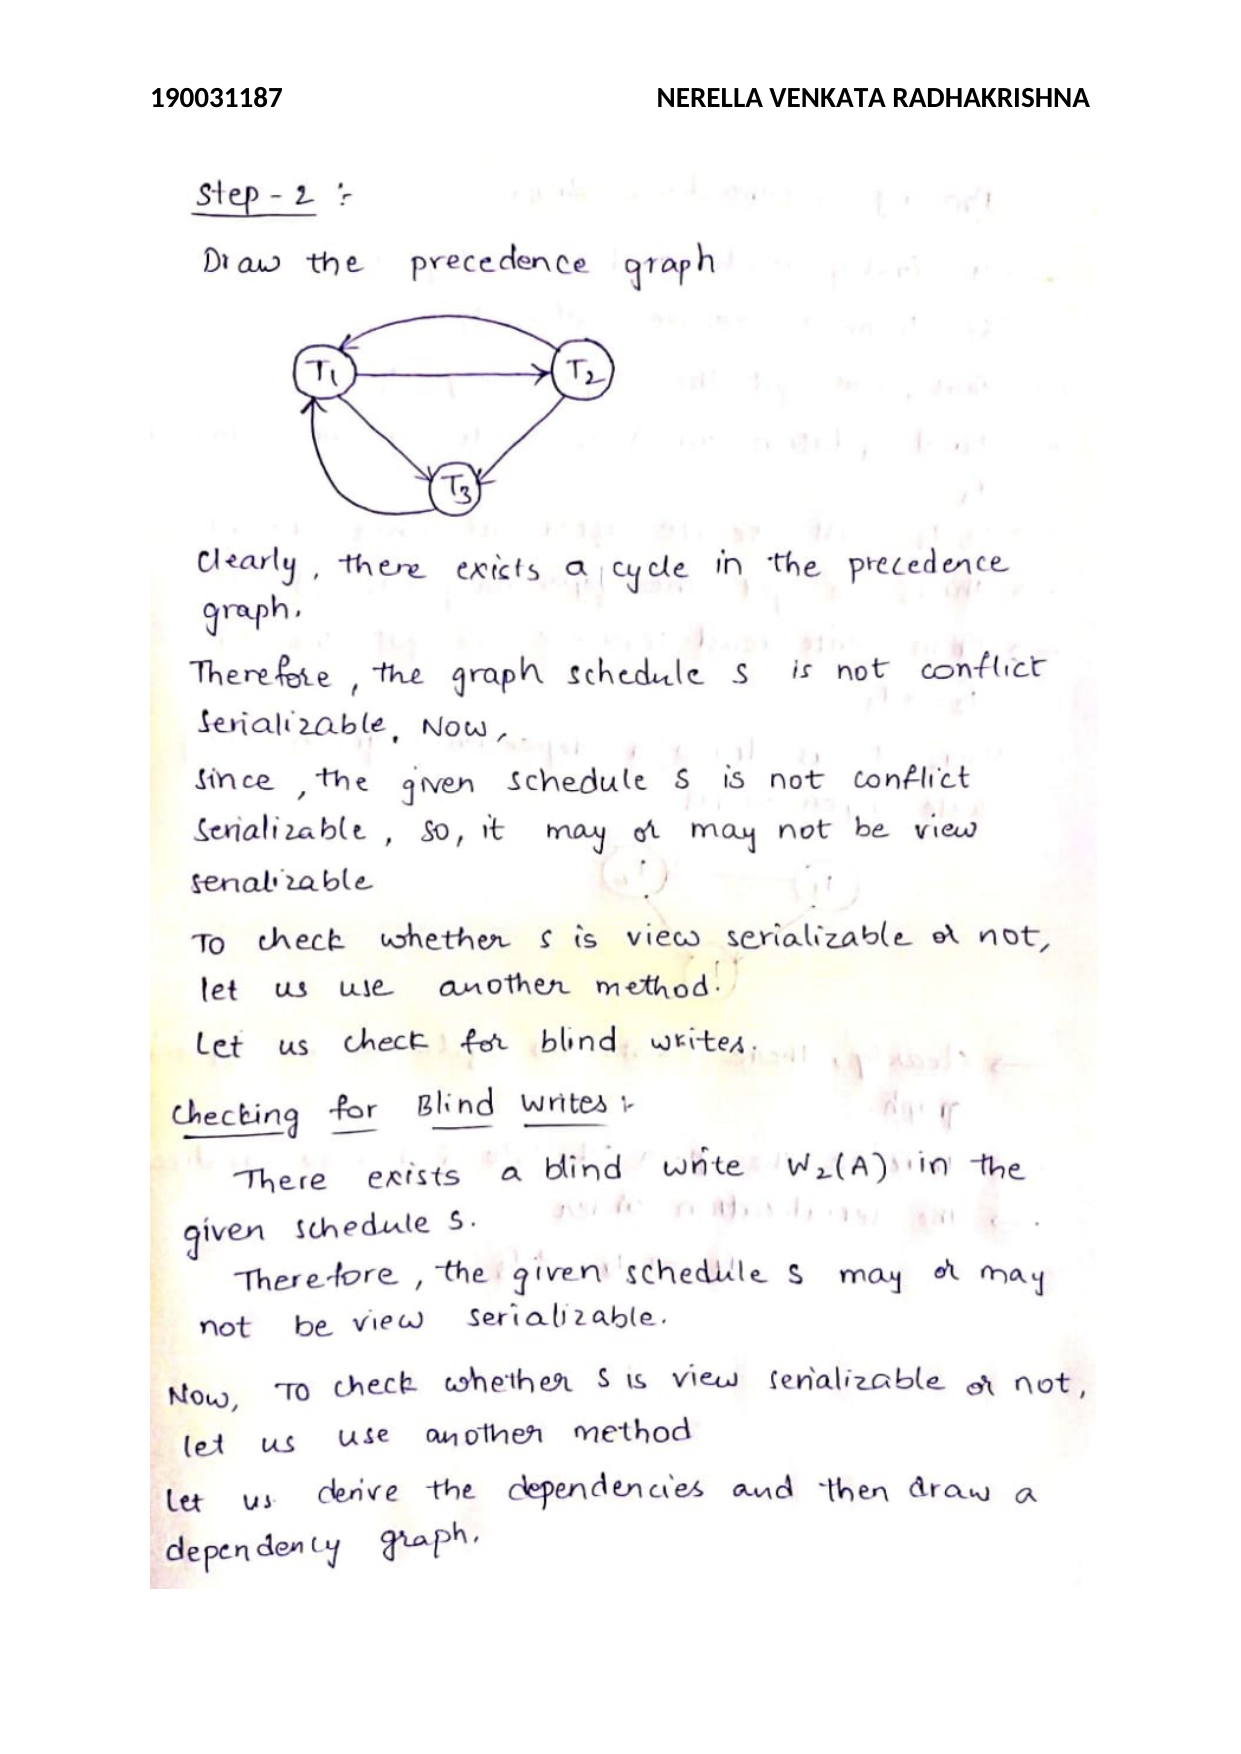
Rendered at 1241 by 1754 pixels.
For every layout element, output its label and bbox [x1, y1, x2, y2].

picture [150, 150, 1098, 1589]
